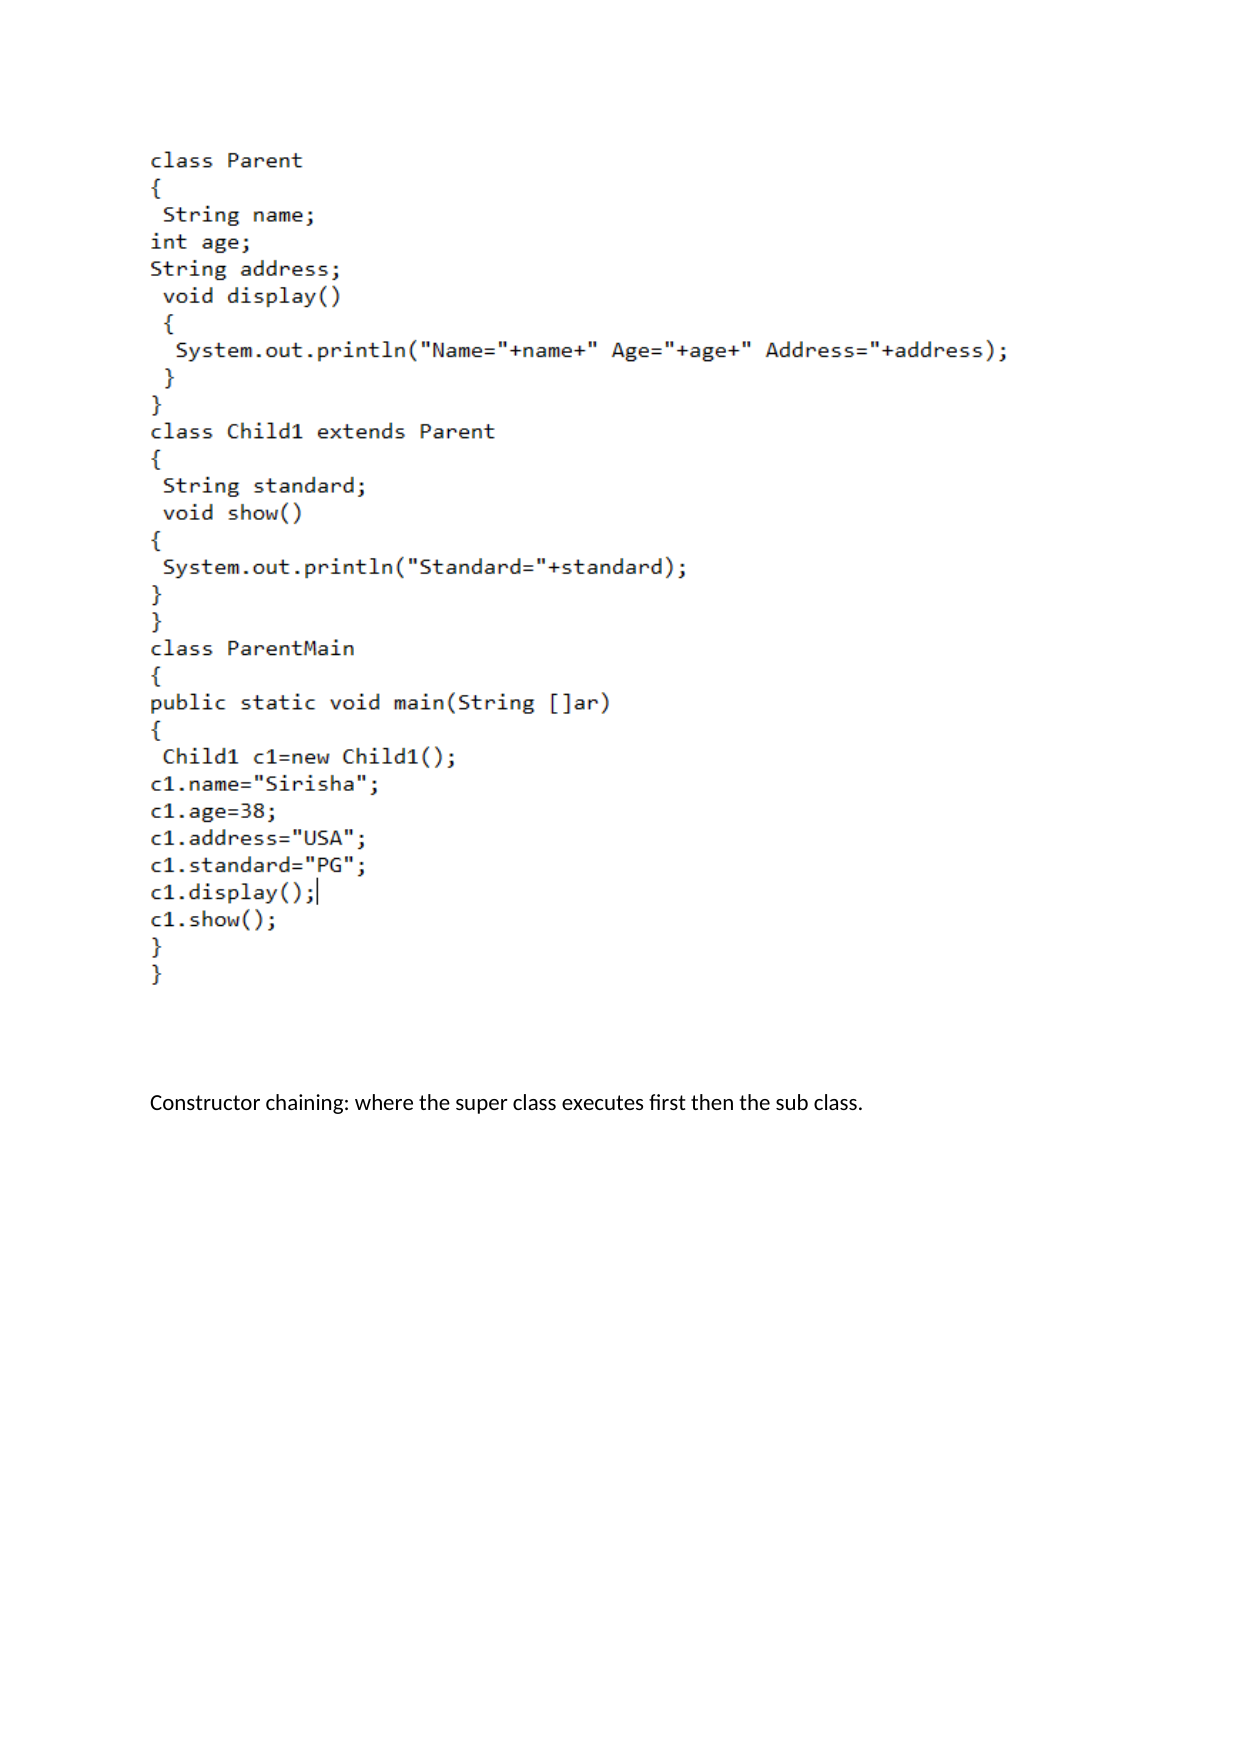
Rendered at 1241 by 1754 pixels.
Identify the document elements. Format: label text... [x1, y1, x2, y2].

text Constructor chaining: where the super class executes first then the sub class. [150, 1088, 1090, 1116]
